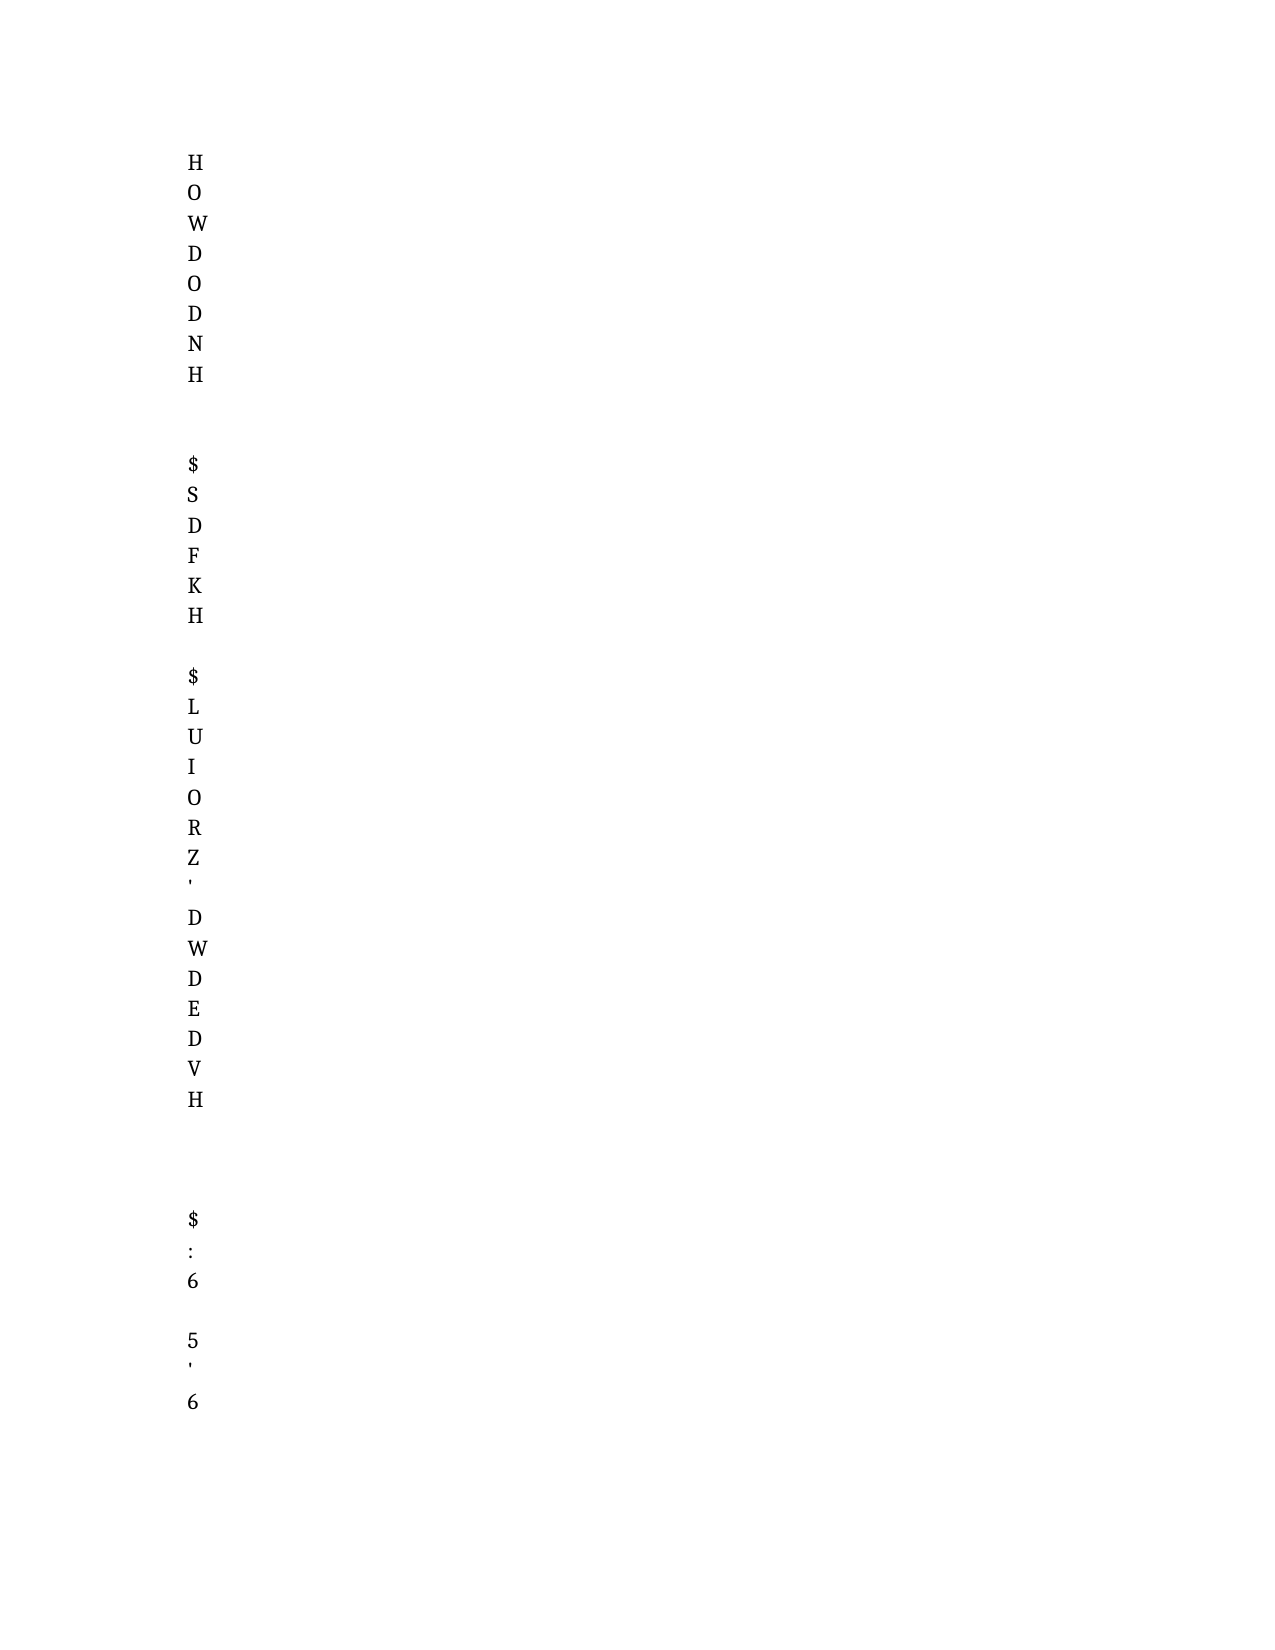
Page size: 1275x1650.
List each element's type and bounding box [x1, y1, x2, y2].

text [187, 150, 1087, 1475]
